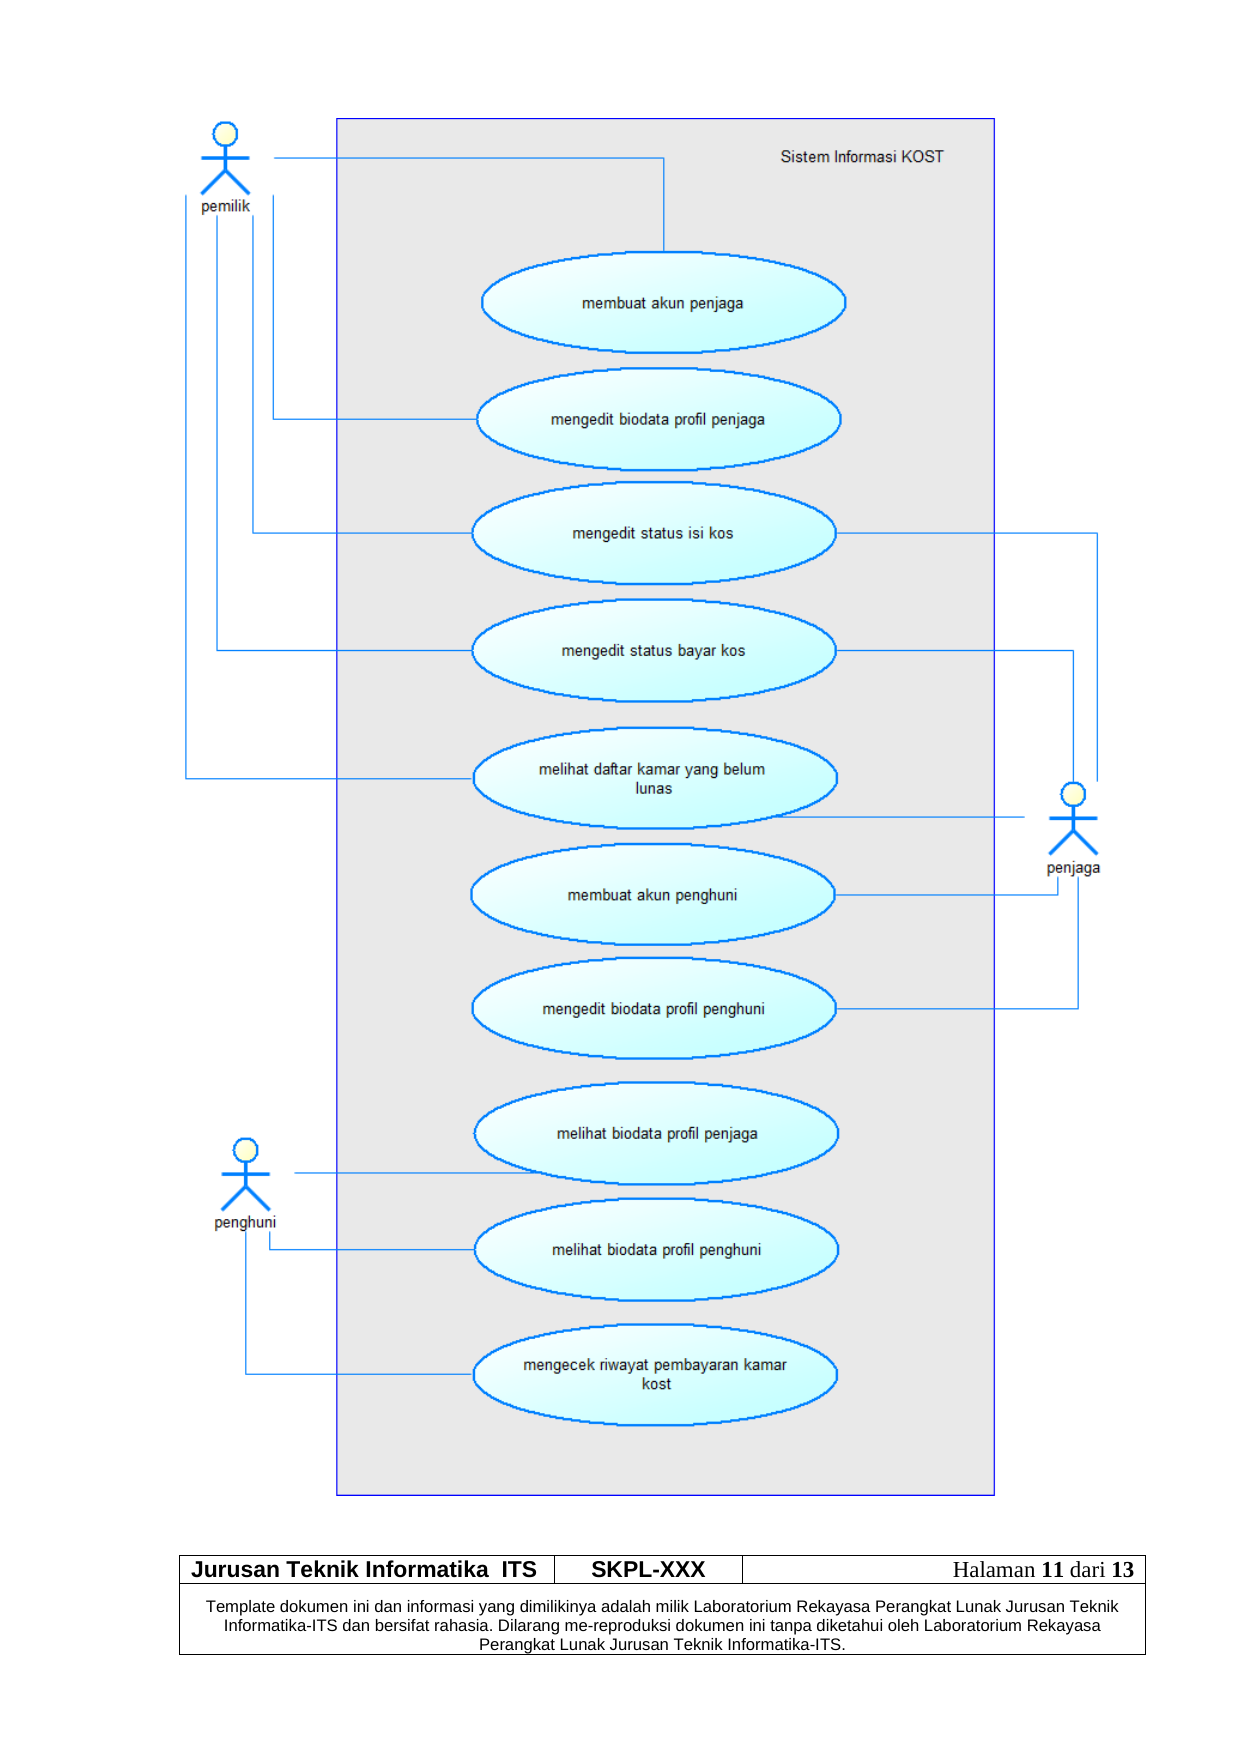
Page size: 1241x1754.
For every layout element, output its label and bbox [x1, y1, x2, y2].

picture [177, 118, 1122, 1496]
